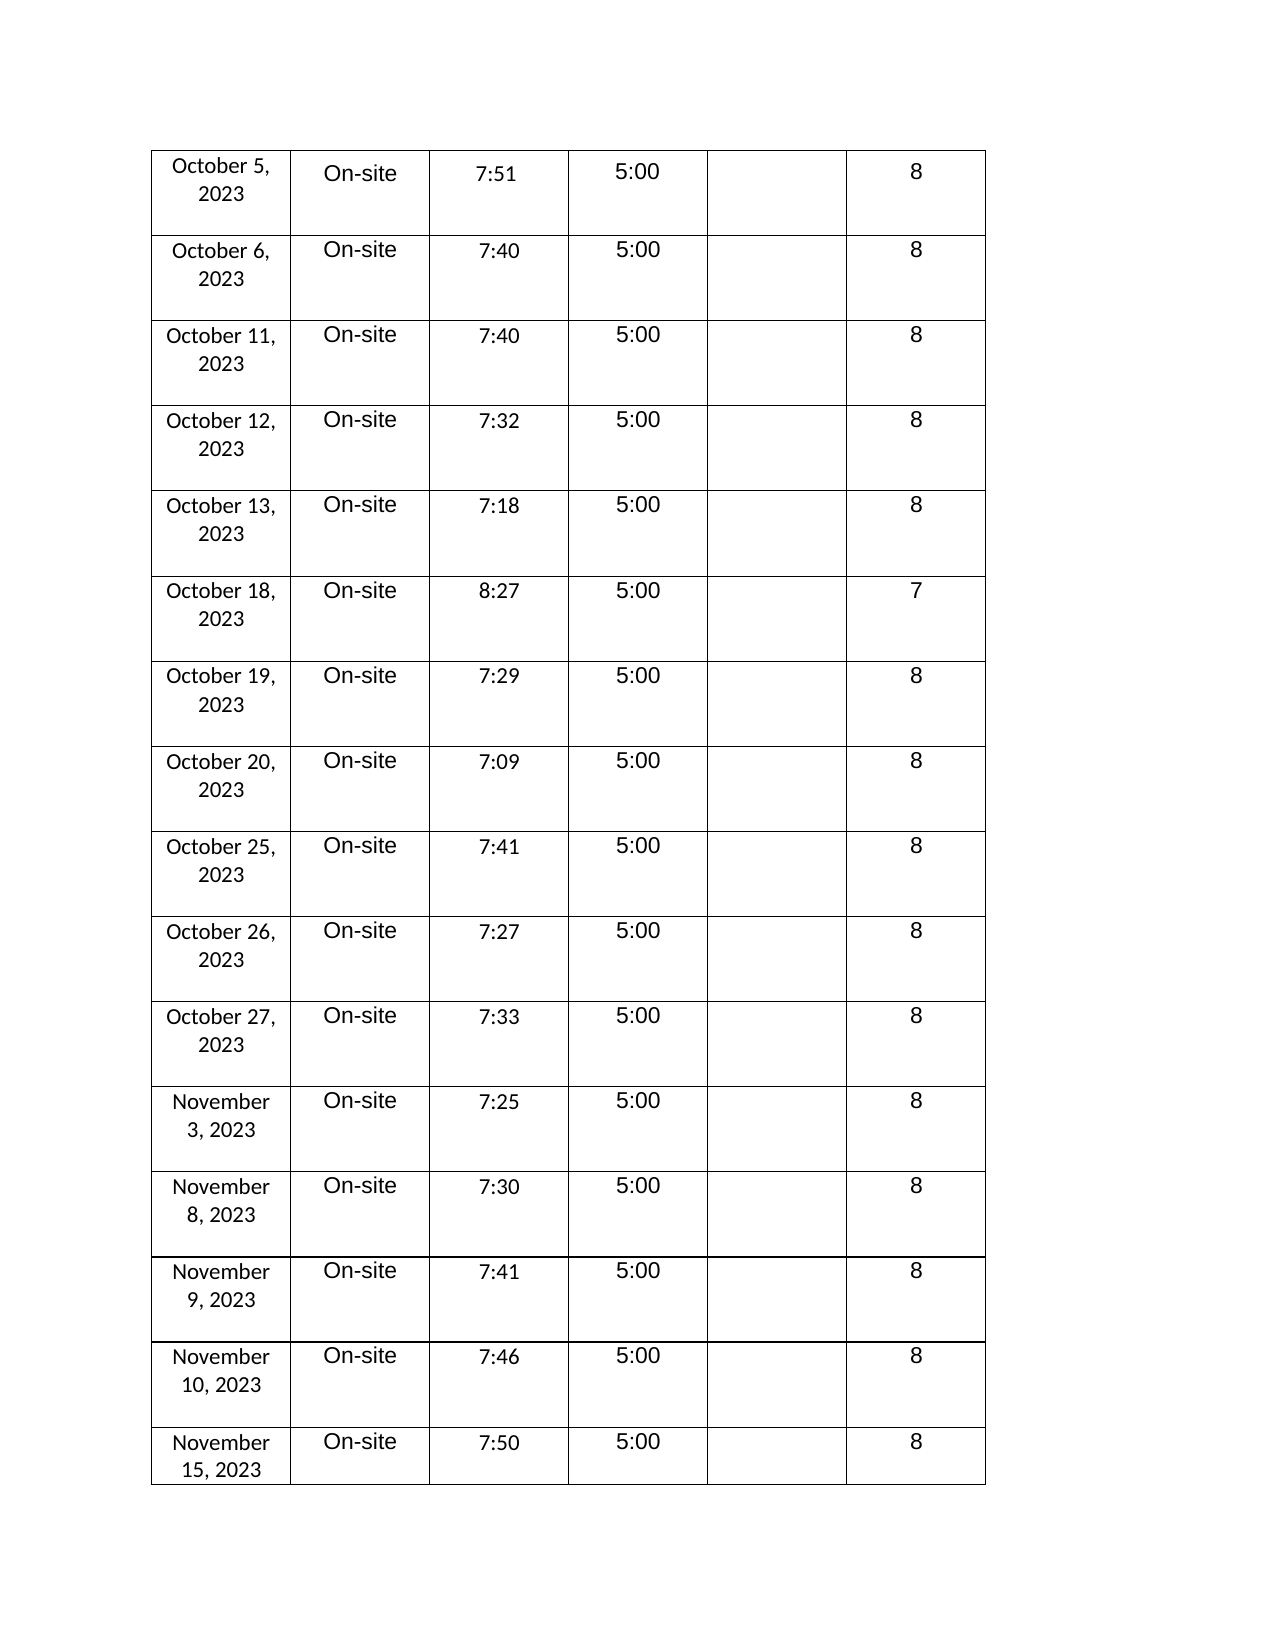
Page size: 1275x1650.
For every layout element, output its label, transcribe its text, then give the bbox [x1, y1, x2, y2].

table_cell 8 [847, 832, 985, 916]
table_cell October 20, 2023 [152, 747, 290, 831]
table_cell 7:09 [430, 747, 568, 831]
table_cell 5:00 [569, 662, 707, 746]
table_cell 7 [847, 577, 985, 661]
table_cell 8 [847, 1428, 985, 1484]
table_cell 5:00 [569, 1428, 707, 1484]
table_cell 7:40 [430, 236, 568, 320]
table_cell On-site [291, 1343, 429, 1427]
table_cell [708, 1343, 846, 1427]
table_cell 8 [847, 321, 985, 405]
table_cell [708, 747, 846, 831]
table_cell On-site [291, 1172, 429, 1256]
table_cell [708, 1428, 846, 1484]
table_cell 8 [847, 747, 985, 831]
table_cell 8 [847, 1258, 985, 1341]
table_cell 8 [847, 1343, 985, 1427]
table_cell 8 [847, 151, 985, 235]
table_cell On-site [291, 1428, 429, 1484]
table_cell October 12, 2023 [152, 406, 290, 490]
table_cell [152, 1428, 290, 1484]
table_cell 8 [847, 491, 985, 576]
table_cell 8 [847, 1002, 985, 1086]
table_cell [708, 1172, 846, 1256]
table_cell 7:25 [430, 1087, 568, 1171]
table_cell [708, 236, 846, 320]
table_cell On-site [291, 832, 429, 916]
table_cell 7:29 [430, 662, 568, 746]
table_cell November 9, 2023 [152, 1258, 290, 1341]
table_cell 7:50 [430, 1428, 568, 1484]
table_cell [152, 151, 290, 235]
table_cell 5:00 [569, 1087, 707, 1171]
table_cell On-site [291, 406, 429, 490]
table_cell 5:00 [569, 577, 707, 661]
table_cell 5:00 [569, 151, 707, 235]
table_cell [708, 917, 846, 1001]
table_cell 5:00 [569, 1002, 707, 1086]
table_cell [708, 321, 846, 405]
table_cell [708, 1258, 846, 1341]
table_cell 7:41 [430, 1258, 568, 1341]
table_cell 5:00 [569, 406, 707, 490]
table_cell On-site [291, 747, 429, 831]
table_cell 7:46 [430, 1343, 568, 1427]
table_cell October 18, 2023 [152, 577, 290, 661]
table_cell October 6, 2023 [152, 236, 290, 320]
table_cell [708, 491, 846, 576]
table_cell 5:00 [569, 1258, 707, 1341]
table_cell 7:26 [430, 151, 568, 235]
table_cell 5:00 [569, 747, 707, 831]
table_cell October 11, 2023 [152, 321, 290, 405]
table_cell On-site [291, 236, 429, 320]
table_cell On-site [291, 577, 429, 661]
table_cell 7:27 [430, 917, 568, 1001]
table_cell 5:00 [569, 832, 707, 916]
table_cell October 13, 2023 [152, 491, 290, 576]
table_cell 8 [847, 406, 985, 490]
table_cell 5:00 [569, 491, 707, 576]
table_cell October 19, 2023 [152, 662, 290, 746]
table_cell October 27, 2023 [152, 1002, 290, 1086]
table_cell [708, 1087, 846, 1171]
table_cell 5:00 [569, 236, 707, 320]
table_cell November 10, 2023 [152, 1343, 290, 1427]
table_cell 8:27 [430, 577, 568, 661]
table_cell On-site [291, 151, 429, 235]
table_cell On-site [291, 491, 429, 576]
table_cell [708, 151, 846, 235]
table_cell 5:00 [569, 321, 707, 405]
table_cell 8 [847, 917, 985, 1001]
table_cell 7:40 [430, 321, 568, 405]
table_cell November 3, 2023 [152, 1087, 290, 1171]
table_cell November 8, 2023 [152, 1172, 290, 1256]
table_cell 8 [847, 236, 985, 320]
table_cell 7:33 [430, 1002, 568, 1086]
table_cell On-site [291, 321, 429, 405]
table_cell [708, 1002, 846, 1086]
table_cell 7:32 [430, 406, 568, 490]
table_cell October 25, 2023 [152, 832, 290, 916]
table_cell 8 [847, 662, 985, 746]
table_cell [708, 406, 846, 490]
table_cell 5:00 [569, 1343, 707, 1427]
table_cell 7:30 [430, 1172, 568, 1256]
table_cell 5:00 [569, 1172, 707, 1256]
table_cell 8 [847, 1172, 985, 1256]
table_cell On-site [291, 1258, 429, 1341]
table_cell On-site [291, 917, 429, 1001]
table_cell On-site [291, 662, 429, 746]
table_cell [708, 832, 846, 916]
table_cell 8 [847, 1087, 985, 1171]
table_cell [708, 662, 846, 746]
table_cell On-site [291, 1087, 429, 1171]
table_cell 5:00 [569, 917, 707, 1001]
table_cell October 26, 2023 [152, 917, 290, 1001]
table_cell On-site [291, 1002, 429, 1086]
table_cell [708, 577, 846, 661]
table_cell 7:41 [430, 832, 568, 916]
table_cell 7:18 [430, 491, 568, 576]
